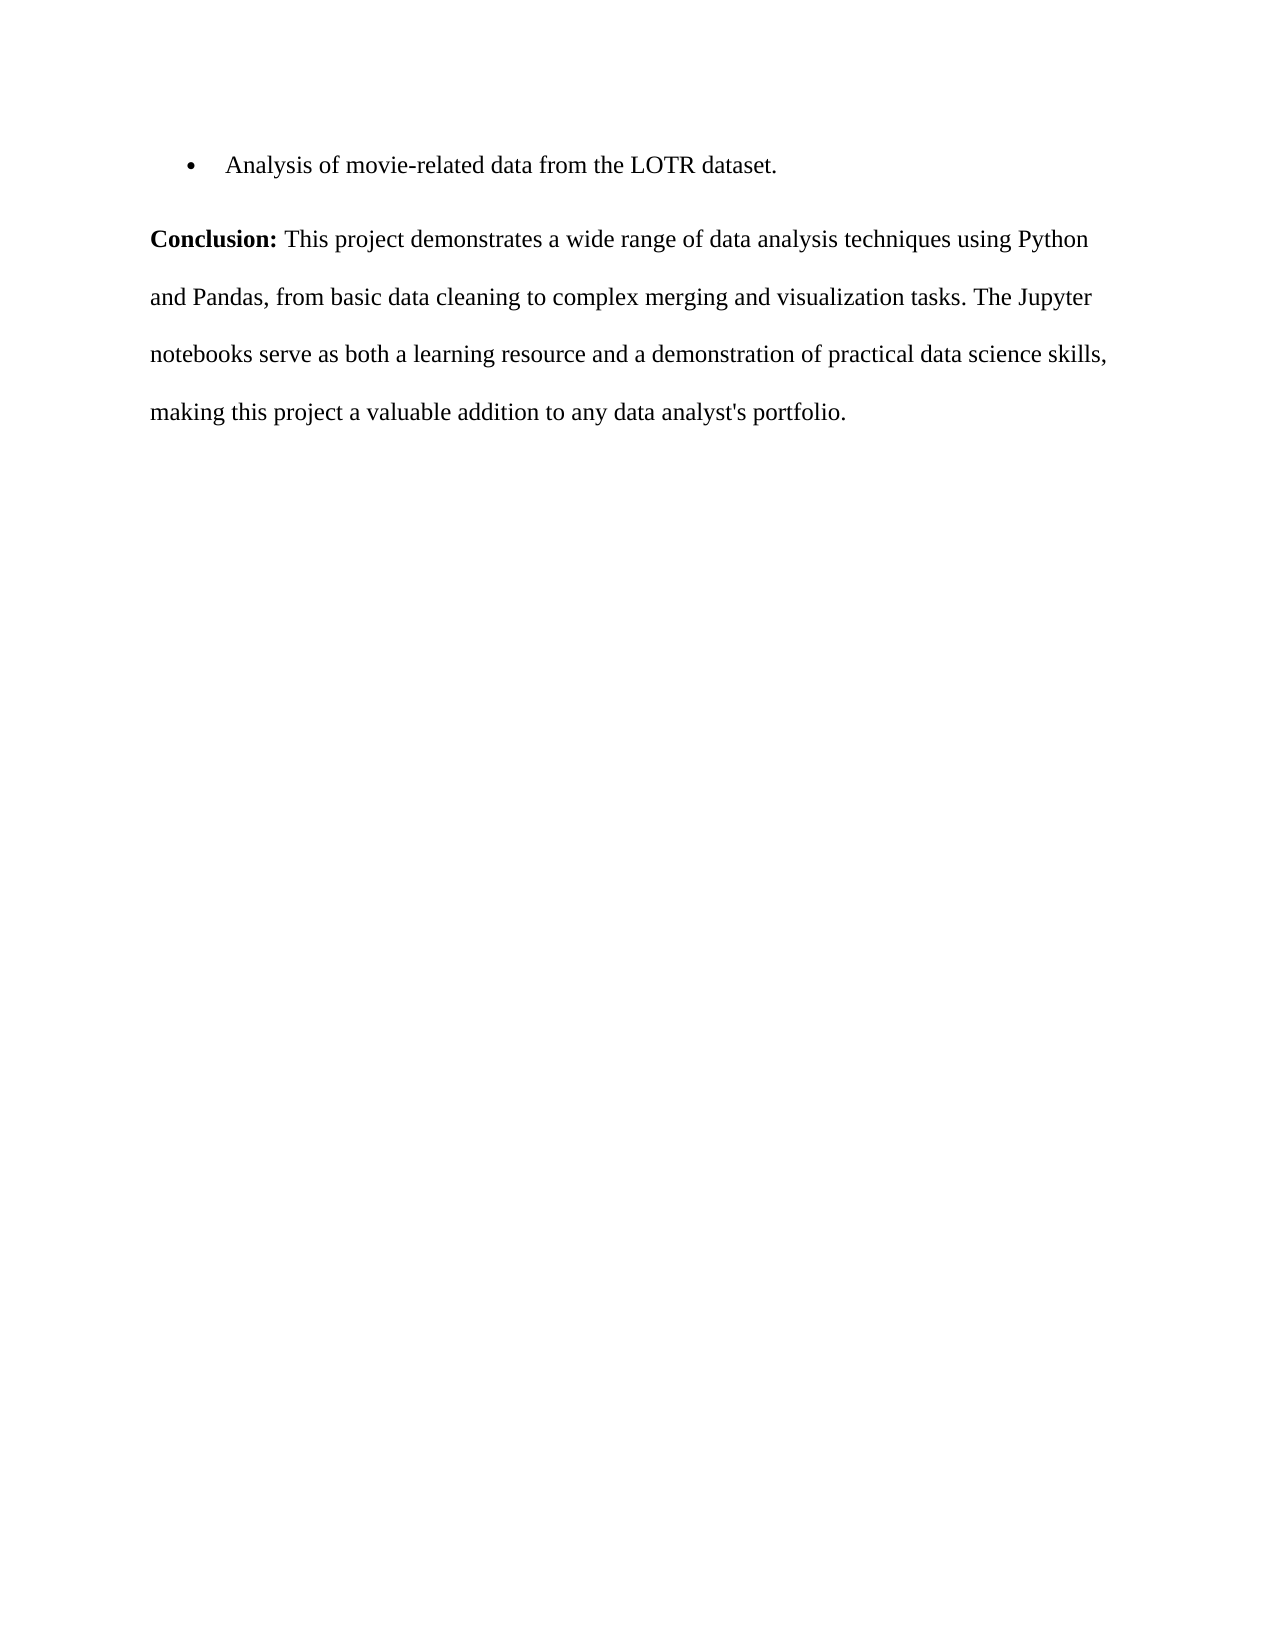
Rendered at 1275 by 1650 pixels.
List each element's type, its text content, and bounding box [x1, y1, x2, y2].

list Analysis of movie-related data from the LOTR dataset. [187, 150, 1125, 179]
text Conclusion: This project demonstrates a wide range of data analysis techniques using Python and Pandas, from basic data cleaning to complex merging and visualization tasks. The Jupyter notebooks serve as both a learning resource and a demonstration of practical data science skills, making this project a valuable addition to any data analyst's portfolio. [150, 224, 1125, 425]
